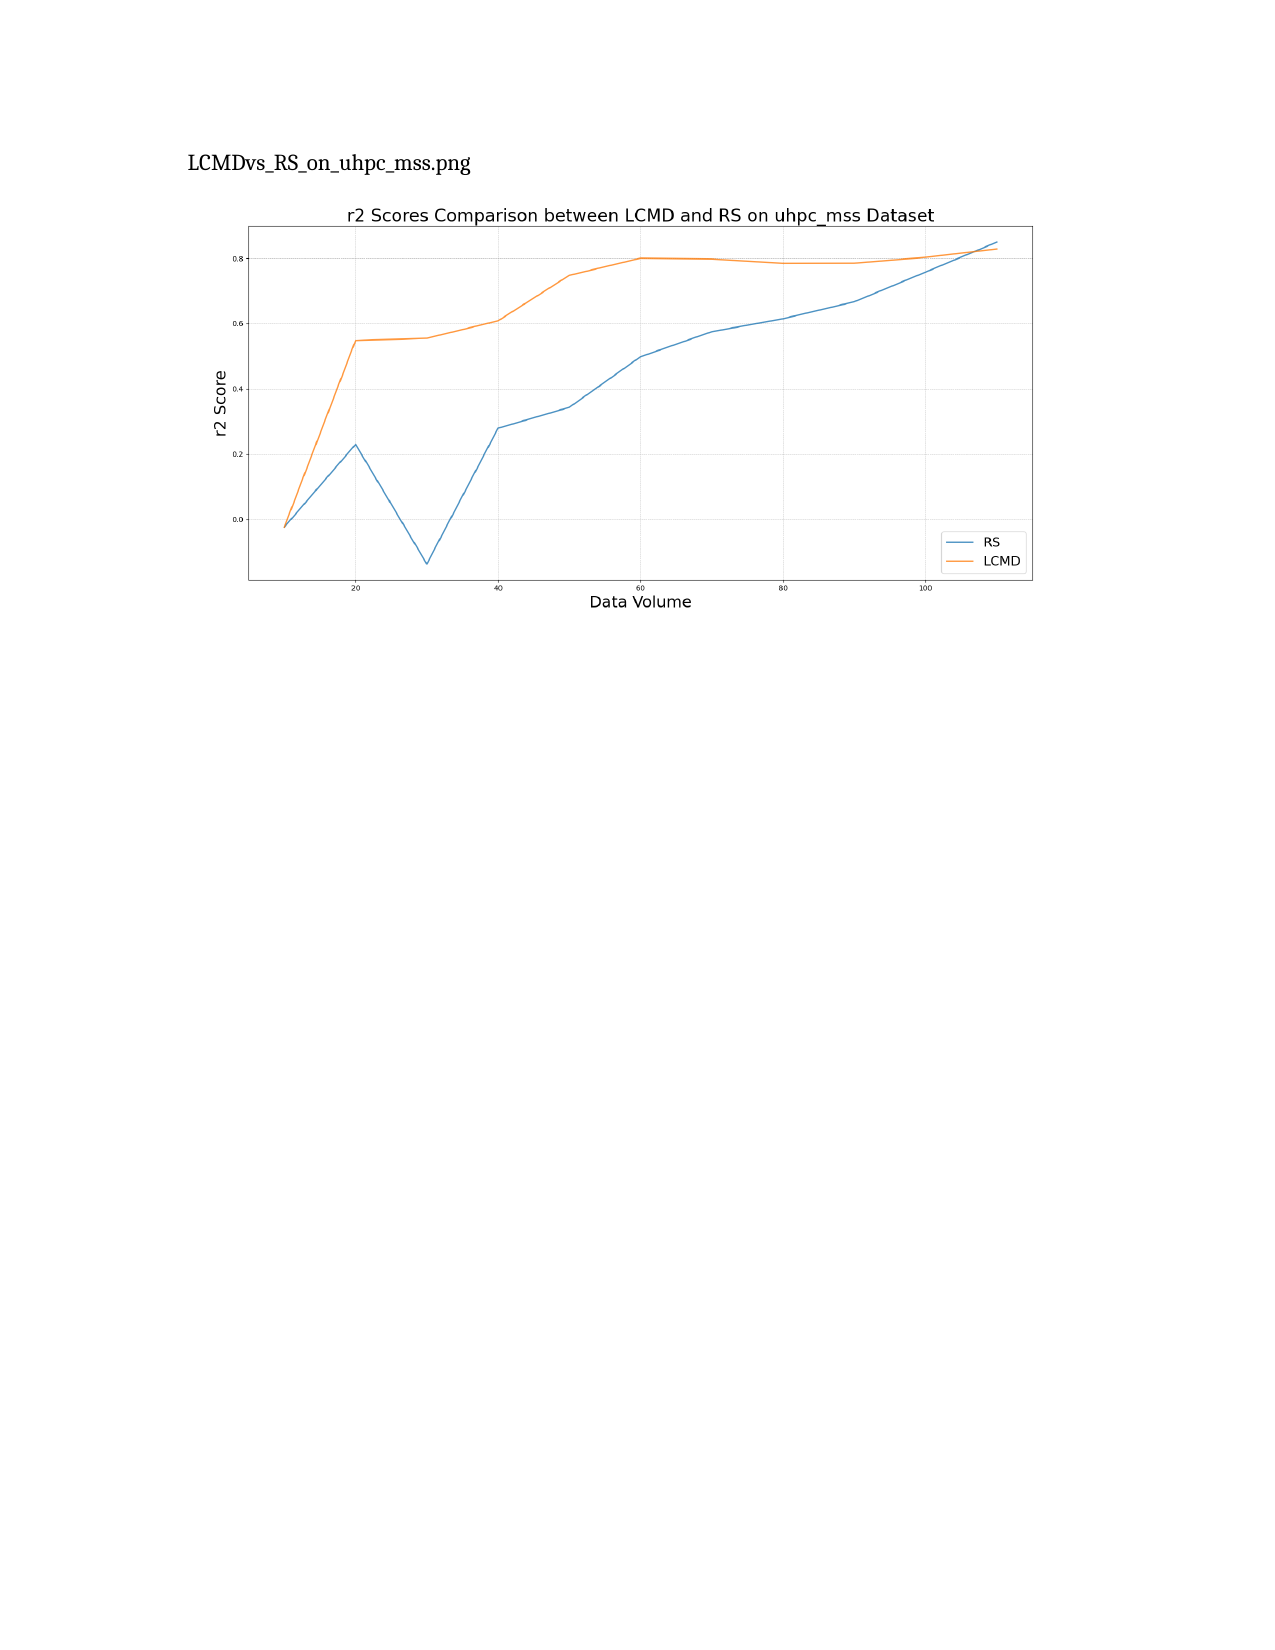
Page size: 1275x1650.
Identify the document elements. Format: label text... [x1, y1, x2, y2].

text LCMDvs_RS_on_uhpc_mss.png [187, 150, 1087, 176]
picture [206, 201, 1040, 618]
